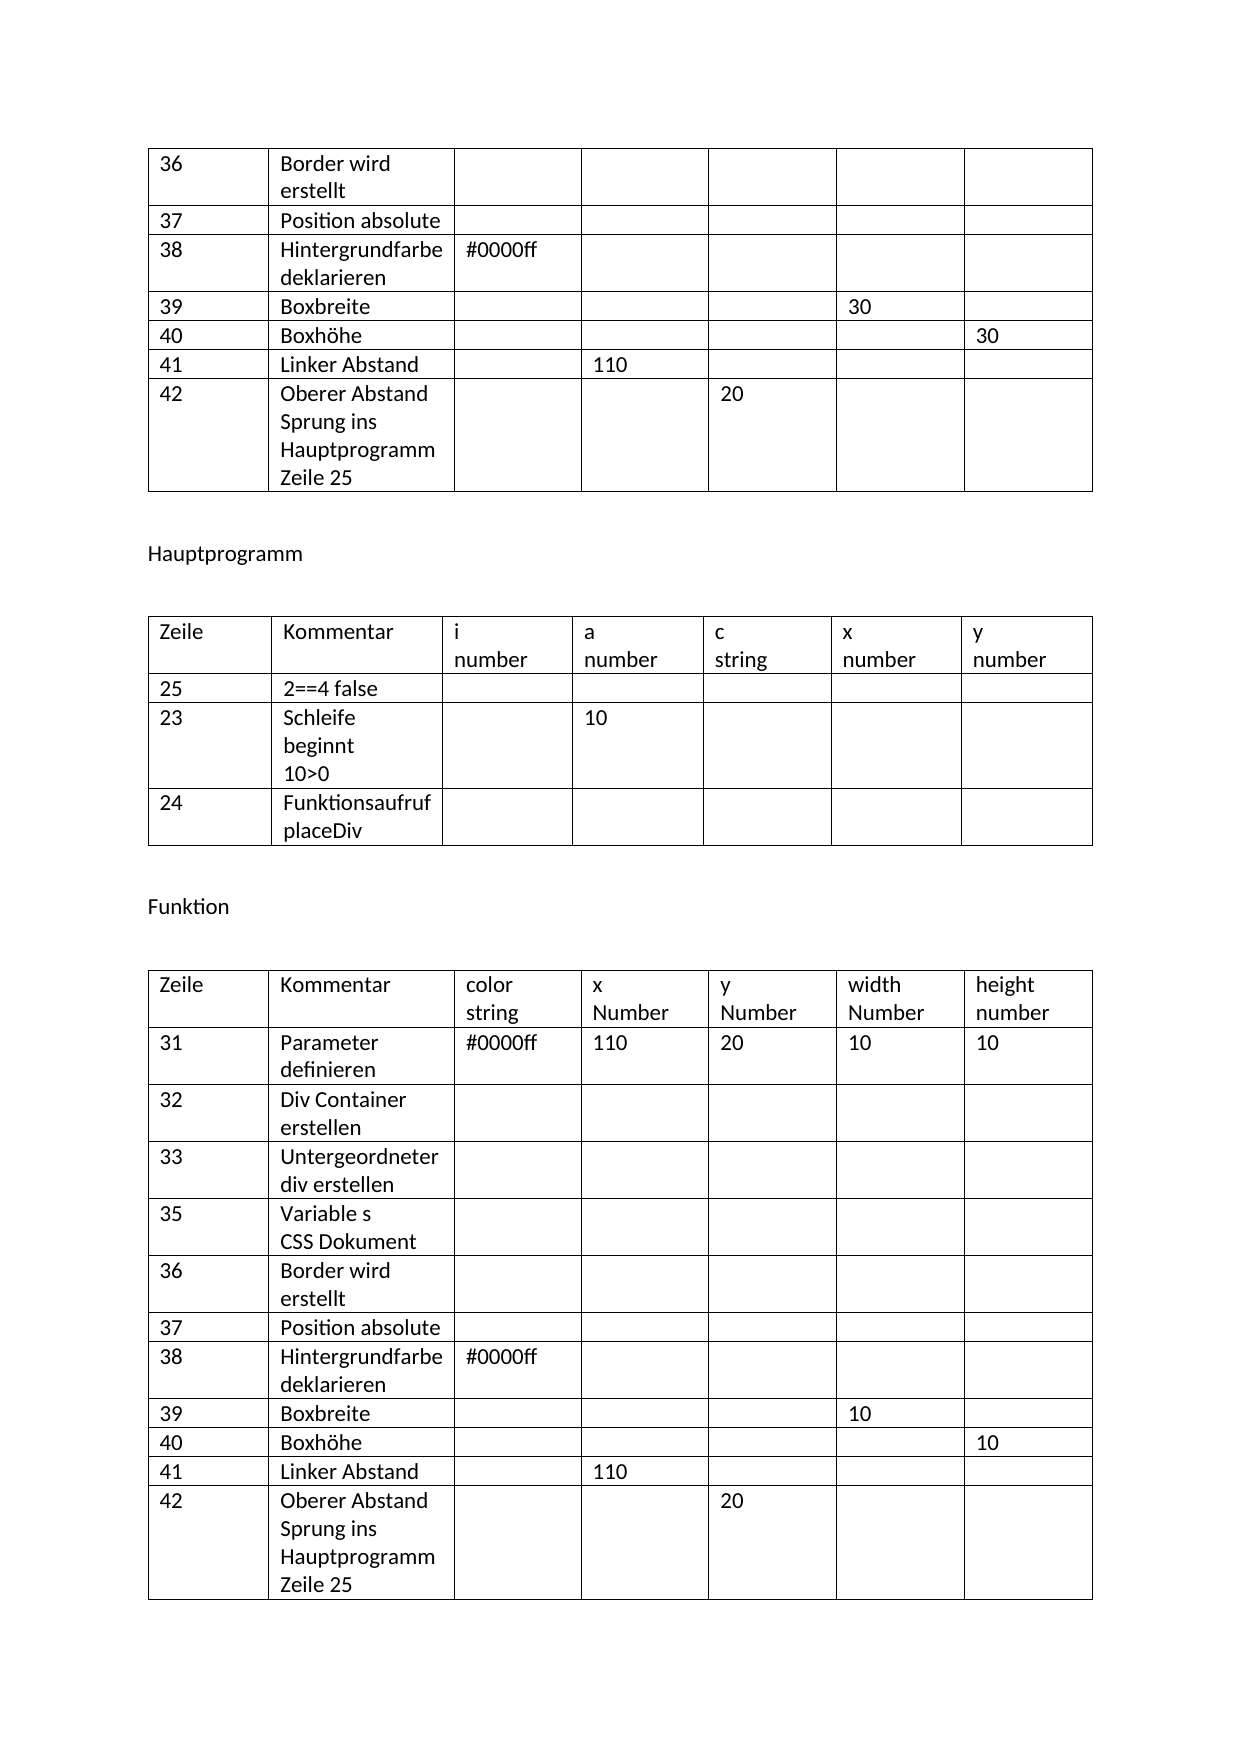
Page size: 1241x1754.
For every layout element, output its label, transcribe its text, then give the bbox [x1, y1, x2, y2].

table_cell [455, 350, 581, 378]
table_cell [582, 1085, 708, 1141]
table_header a number [573, 617, 703, 673]
table_cell [582, 1428, 708, 1456]
table_cell [837, 1428, 964, 1456]
table_cell 42 [149, 1486, 268, 1598]
table_cell [965, 1486, 1092, 1598]
table_cell [965, 292, 1092, 320]
table_cell Variable s CSS Dokument [269, 1199, 454, 1255]
table_cell Hintergrundfarbe deklarieren [269, 1342, 454, 1398]
table_cell Untergeordneter div erstellen [269, 1142, 454, 1198]
table_cell 10 [837, 1028, 964, 1084]
text Funktion [148, 892, 1093, 951]
text Hauptprogramm [148, 539, 1093, 597]
table_cell [455, 149, 581, 205]
table_cell 10 [965, 1028, 1092, 1084]
table_cell [965, 235, 1092, 291]
table_header color string [455, 971, 581, 1027]
table_cell [837, 149, 964, 205]
table_cell [837, 1085, 964, 1141]
table_cell [965, 1142, 1092, 1198]
table_cell Hintergrundfarbe deklarieren [269, 235, 454, 291]
table_header Kommentar [272, 617, 442, 673]
table_cell [455, 1399, 581, 1427]
table_cell [709, 1199, 836, 1255]
table_cell [962, 703, 1092, 787]
table_cell [965, 206, 1092, 234]
table_cell Div Container erstellen [269, 1085, 454, 1141]
table_cell 40 [149, 1428, 268, 1456]
table_header Kommentar [269, 971, 454, 1027]
table_cell [965, 1313, 1092, 1341]
table_cell 10 [965, 1428, 1092, 1456]
table_cell [837, 235, 964, 291]
table_cell [709, 1342, 836, 1398]
table_cell [962, 674, 1092, 702]
table_cell [455, 321, 581, 349]
table_cell 10 [837, 1399, 964, 1427]
table_cell 41 [149, 1457, 268, 1485]
table_cell 24 [149, 789, 271, 844]
table_cell [455, 1486, 581, 1598]
table_cell [573, 674, 703, 702]
table_cell [582, 206, 708, 234]
table_cell [573, 789, 703, 844]
table_cell Funktionsaufruf placeDiv [272, 789, 442, 844]
table_cell [455, 1199, 581, 1255]
table_cell [709, 292, 836, 320]
table_cell 30 [837, 292, 964, 320]
table_cell [965, 1399, 1092, 1427]
table_cell [962, 789, 1092, 844]
table_cell [582, 1256, 708, 1312]
table_cell [837, 1313, 964, 1341]
table_cell Schleife beginnt 10>0 [272, 703, 442, 787]
table_cell 39 [149, 1399, 268, 1427]
table_cell [582, 235, 708, 291]
table_cell Boxhöhe [269, 321, 454, 349]
table_cell 25 [149, 674, 271, 702]
table_cell [837, 1486, 964, 1598]
table_cell [965, 1342, 1092, 1398]
table_cell [965, 379, 1092, 491]
table_cell [582, 321, 708, 349]
table_cell [709, 235, 836, 291]
table_cell [965, 1085, 1092, 1141]
table_cell [709, 1142, 836, 1198]
table_cell [704, 789, 831, 844]
table_cell [582, 1399, 708, 1427]
table_cell [443, 674, 572, 702]
table_cell [837, 206, 964, 234]
table_cell 39 [149, 292, 268, 320]
table_cell [832, 789, 961, 844]
table_cell #0000ff [455, 1028, 581, 1084]
table_cell 110 [582, 1457, 708, 1485]
table_cell 42 [149, 379, 268, 491]
table_cell [582, 1486, 708, 1598]
table_cell Boxhöhe [269, 1428, 454, 1456]
table_cell [582, 149, 708, 205]
table_cell Parameter definieren [269, 1028, 454, 1084]
table_cell [837, 1342, 964, 1398]
table_cell [709, 1256, 836, 1312]
table_header i number [443, 617, 572, 673]
table_cell 32 [149, 1085, 268, 1141]
table_cell 20 [709, 1028, 836, 1084]
table_header Zeile [149, 617, 271, 673]
table_header c string [704, 617, 831, 673]
table_cell [709, 149, 836, 205]
table_header height number [965, 971, 1092, 1027]
table_cell 110 [582, 350, 708, 378]
table_cell 33 [149, 1142, 268, 1198]
table_cell Border wird erstellt [269, 149, 454, 205]
table_cell 41 [149, 350, 268, 378]
table_cell [455, 1428, 581, 1456]
table_cell 2==4 false [272, 674, 442, 702]
table_cell [837, 321, 964, 349]
table_cell [582, 379, 708, 491]
table_cell 37 [149, 206, 268, 234]
table_cell 20 [709, 1486, 836, 1598]
table_cell [709, 1428, 836, 1456]
table_cell [455, 1142, 581, 1198]
table_cell 40 [149, 321, 268, 349]
table_cell [455, 1313, 581, 1341]
table_cell Oberer Abstand Sprung ins Hauptprogramm Zeile 25 [269, 1486, 454, 1598]
table_cell Boxbreite [269, 1399, 454, 1427]
table_cell [965, 1457, 1092, 1485]
table_cell #0000ff [455, 1342, 581, 1398]
table_cell 38 [149, 1342, 268, 1398]
table_cell [965, 1199, 1092, 1255]
table_cell [455, 1256, 581, 1312]
table_cell [455, 1085, 581, 1141]
table_cell [965, 1256, 1092, 1312]
table_cell 36 [149, 1256, 268, 1312]
table_cell 110 [582, 1028, 708, 1084]
table_cell [709, 1313, 836, 1341]
table_cell Border wird erstellt [269, 1256, 454, 1312]
table_cell 30 [965, 321, 1092, 349]
table_cell [709, 1399, 836, 1427]
table_cell [837, 1457, 964, 1485]
table_cell Linker Abstand [269, 1457, 454, 1485]
table_cell [837, 350, 964, 378]
table_cell [709, 206, 836, 234]
table_cell 36 [149, 149, 268, 205]
table_cell #0000ff [455, 235, 581, 291]
table_cell [582, 292, 708, 320]
table_cell [965, 350, 1092, 378]
table_cell [443, 789, 572, 844]
table_cell [709, 1457, 836, 1485]
table_cell [443, 703, 572, 787]
table_header x Number [582, 971, 708, 1027]
table_header x number [832, 617, 961, 673]
table_cell 35 [149, 1199, 268, 1255]
table_cell [837, 1256, 964, 1312]
table_cell [455, 1457, 581, 1485]
table_cell 31 [149, 1028, 268, 1084]
table_cell [455, 206, 581, 234]
table_cell [709, 321, 836, 349]
table_cell 20 [709, 379, 836, 491]
table_cell [704, 674, 831, 702]
table_cell 38 [149, 235, 268, 291]
table_cell Boxbreite [269, 292, 454, 320]
table_header y number [962, 617, 1092, 673]
table_cell [582, 1199, 708, 1255]
table_cell [965, 149, 1092, 205]
table_cell 23 [149, 703, 271, 787]
table_cell [837, 1199, 964, 1255]
table_cell [709, 1085, 836, 1141]
table_cell [832, 674, 961, 702]
table_cell 10 [573, 703, 703, 787]
table_cell Position absolute [269, 206, 454, 234]
table_header width Number [837, 971, 964, 1027]
table_cell [582, 1342, 708, 1398]
table_header Zeile [149, 971, 268, 1027]
table_cell [455, 292, 581, 320]
table_cell Linker Abstand [269, 350, 454, 378]
table_cell [709, 350, 836, 378]
table_header y Number [709, 971, 836, 1027]
table_cell [837, 1142, 964, 1198]
table_cell [582, 1313, 708, 1341]
table_cell [704, 703, 831, 787]
table_cell 37 [149, 1313, 268, 1341]
table_cell Oberer Abstand Sprung ins Hauptprogramm Zeile 25 [269, 379, 454, 491]
table_cell [582, 1142, 708, 1198]
table_cell [832, 703, 961, 787]
table_cell [837, 379, 964, 491]
table_cell [455, 379, 581, 491]
table_cell Position absolute [269, 1313, 454, 1341]
